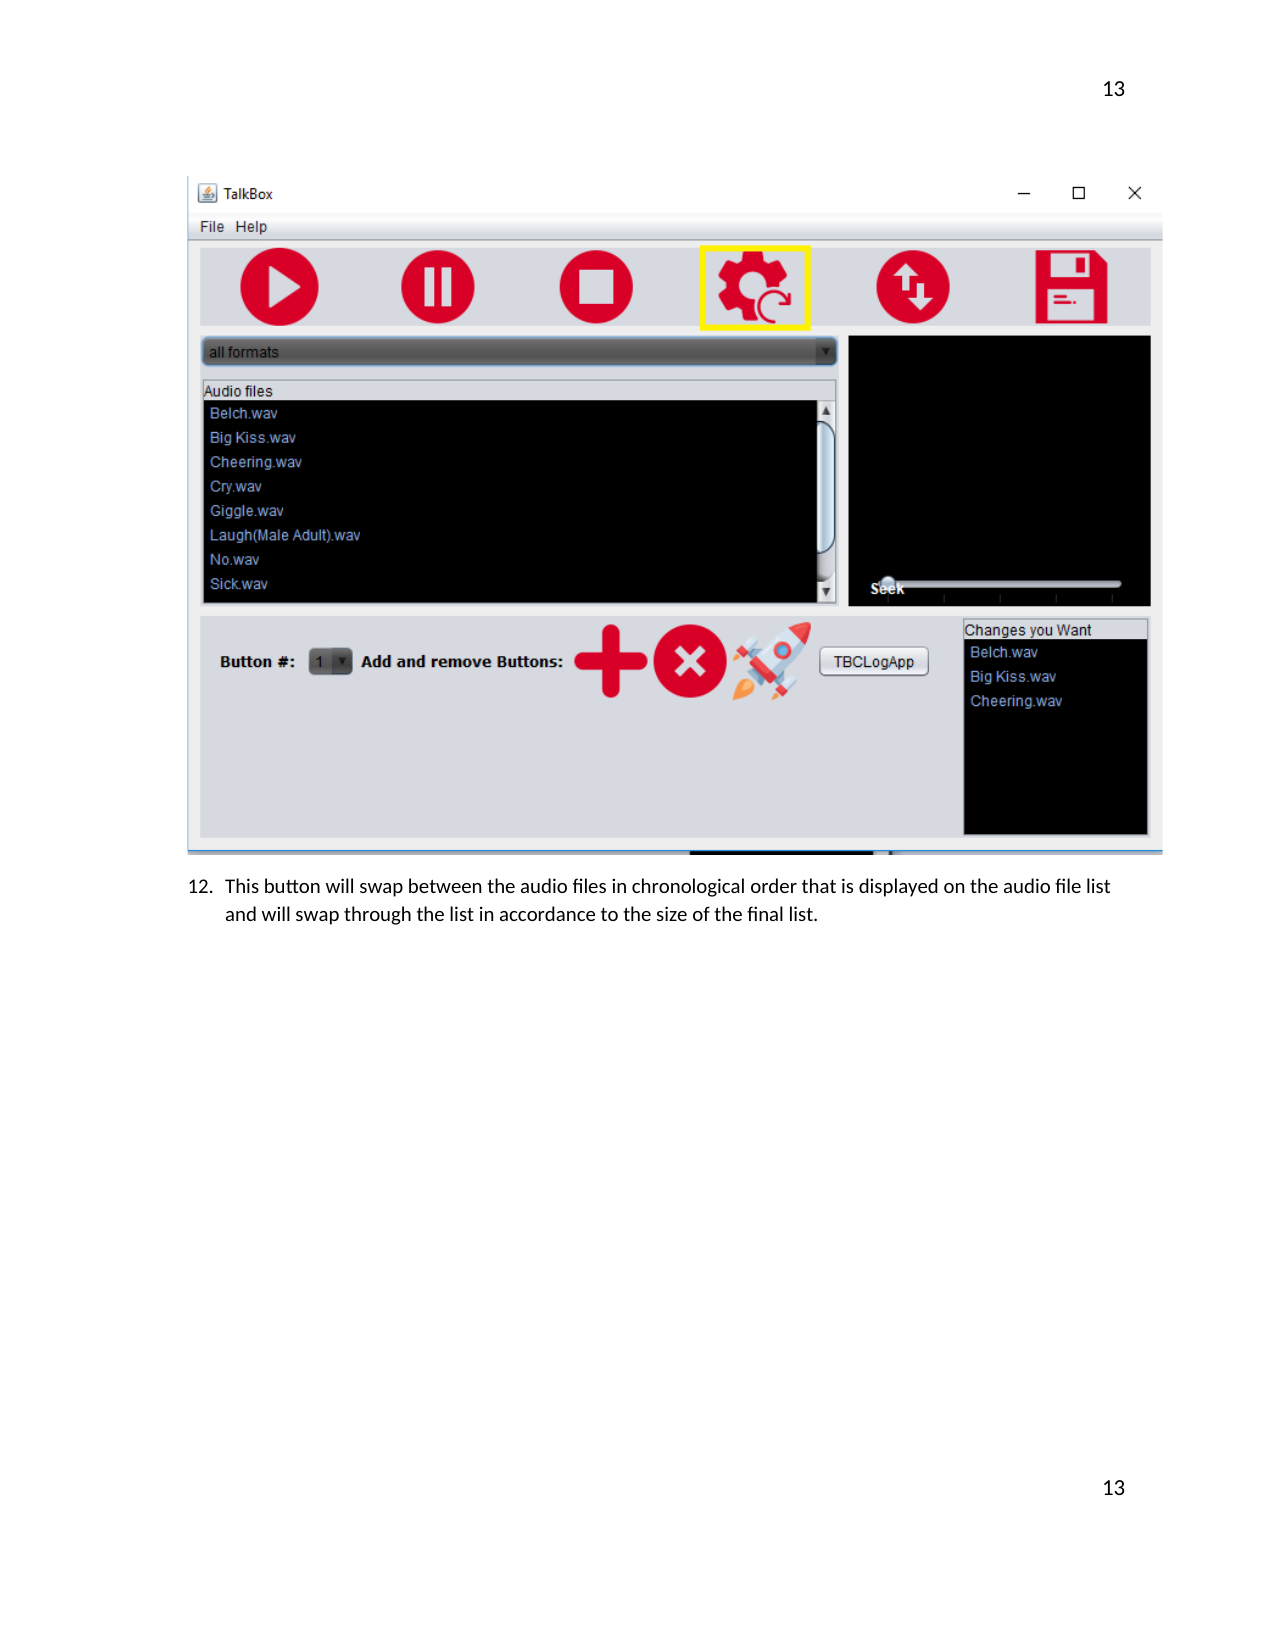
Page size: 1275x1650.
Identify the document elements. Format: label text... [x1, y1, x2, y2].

list This button will swap between the audio files in chronological order that is displayed on the audio file list and will swap through the list in accordance to the size of the final list. [187, 873, 1125, 926]
picture [187, 176, 1163, 855]
